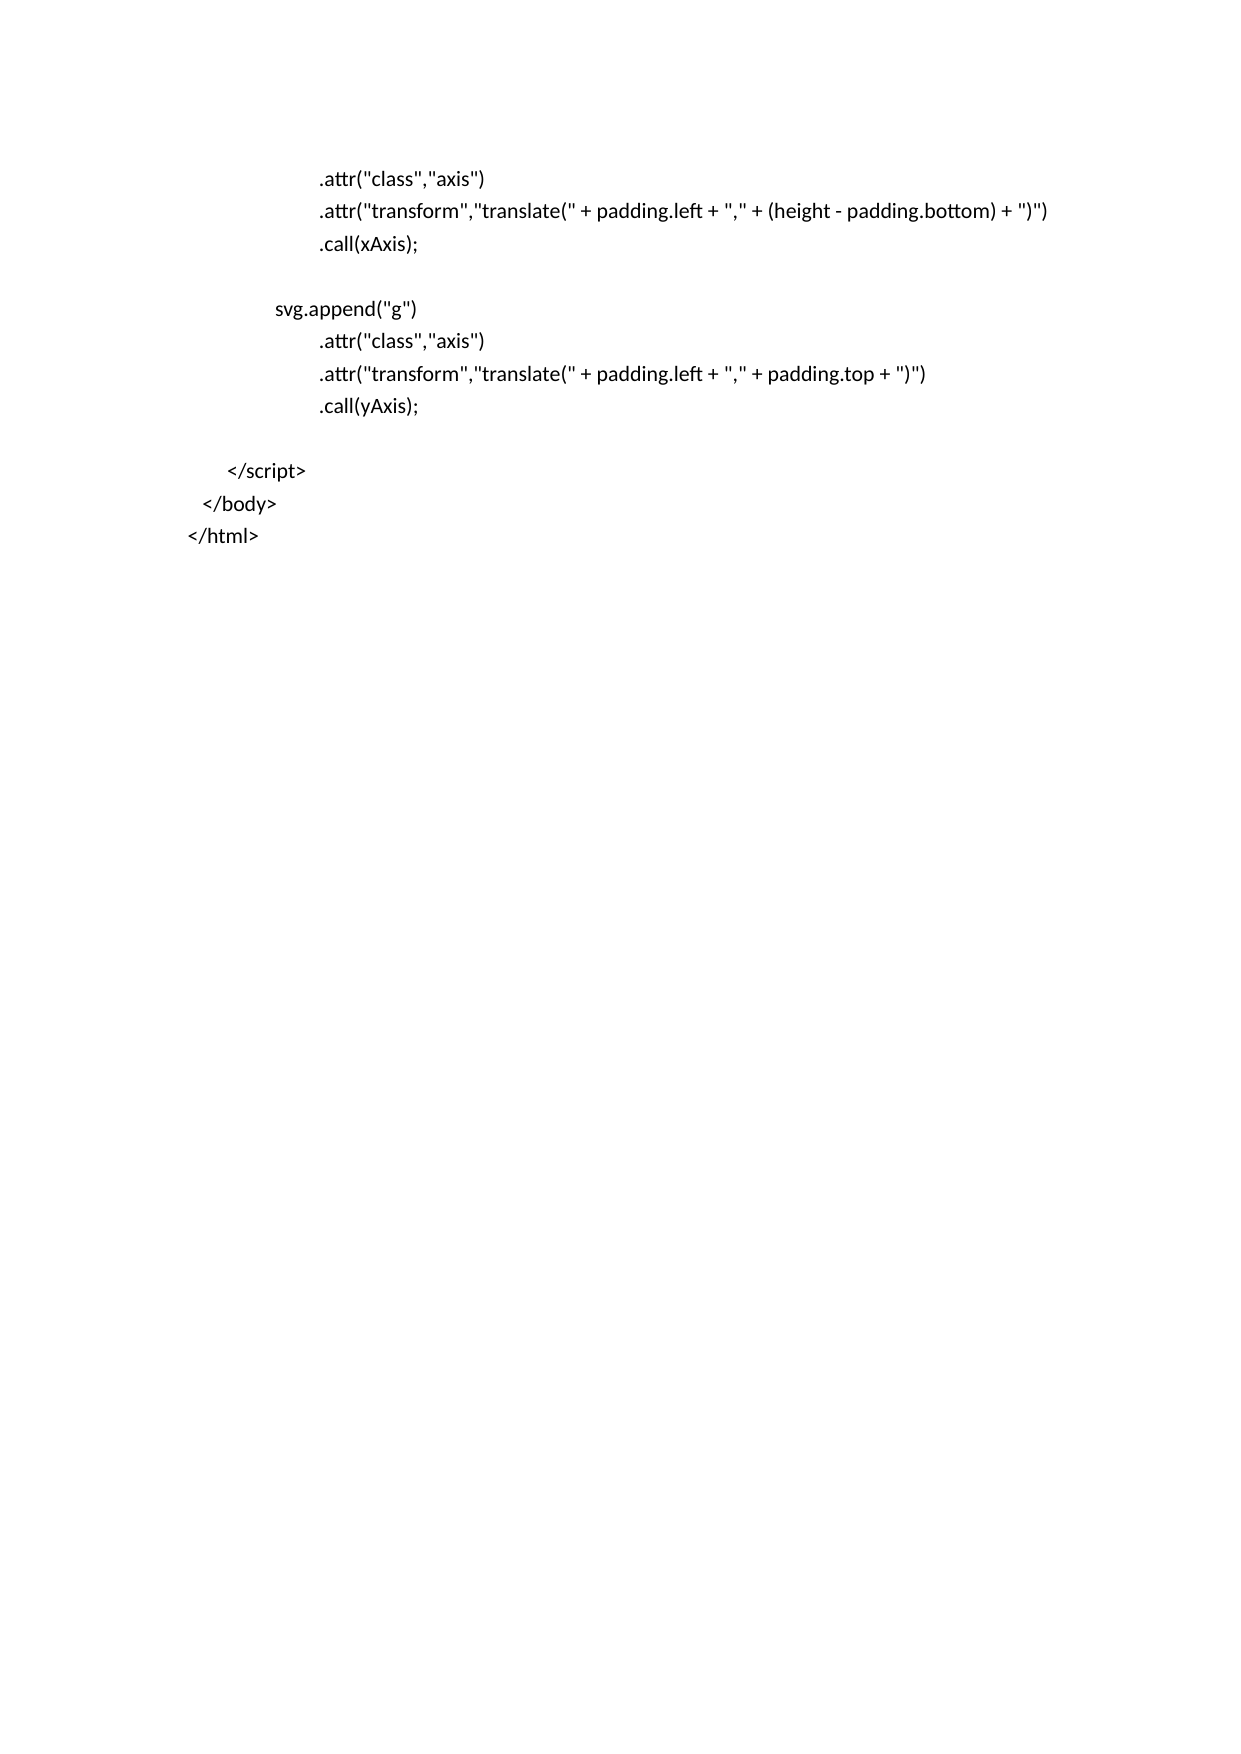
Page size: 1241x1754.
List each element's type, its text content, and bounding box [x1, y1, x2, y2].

text .attr("class","axis") [187, 324, 1053, 357]
text svg.append("g") [187, 292, 1053, 324]
text .call(yAxis); [187, 389, 1053, 422]
text </body> [187, 487, 1053, 519]
text </html> [187, 519, 1053, 552]
text .attr("transform","translate(" + padding.left + "," + (height - padding.bottom) + ")") [187, 194, 1053, 227]
text .attr("transform","translate(" + padding.left + "," + padding.top + ")") [187, 357, 1053, 389]
text </script> [187, 454, 1053, 487]
text .call(xAxis); [187, 227, 1053, 259]
text .attr("class","axis") [187, 162, 1053, 194]
